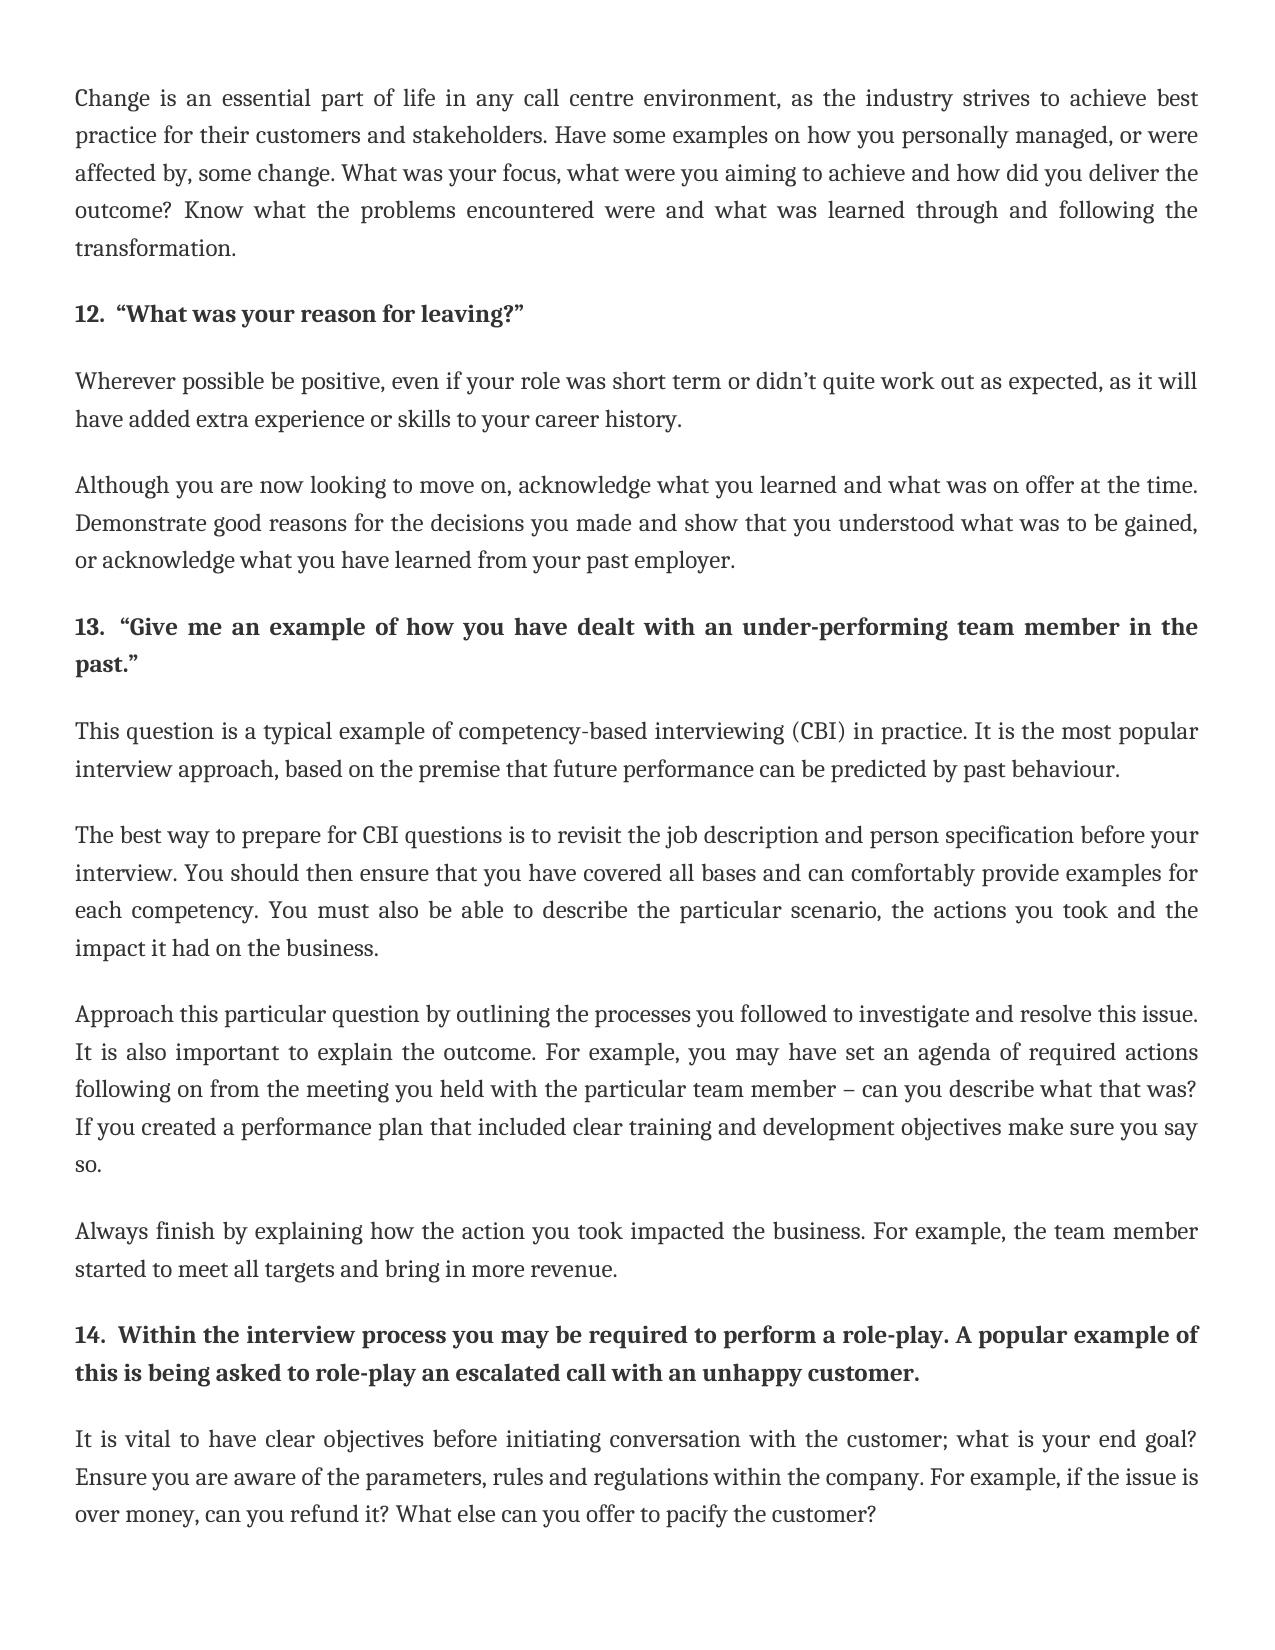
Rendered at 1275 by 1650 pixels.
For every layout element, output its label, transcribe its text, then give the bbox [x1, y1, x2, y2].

text Change is an essential part of life in any call centre environment, as the industry strives to achieve best practice for their customers and stakeholders. Have some examples on how you personally managed, or were affected by, some change. What was your focus, what were you aiming to achieve and how did you deliver the outcome? Know what the problems encountered were and what was learned through and following the transformation. [75, 75, 1200, 262]
text 13. “Give me an example of how you have dealt with an under-performing team member in the past.” [75, 604, 1200, 679]
text It is vital to have clear objectives before initiating conversation with the customer; what is your end goal? Ensure you are aware of the parameters, rules and regulations within the company. For example, if the issue is over money, can you refund it? What else can you offer to pacify the customer? [75, 1417, 1200, 1529]
text Always finish by explaining how the action you took impacted the business. For example, the team member started to meet all targets and bring in more revenue. [75, 1208, 1200, 1283]
text The best way to prepare for CBI questions is to revisit the job description and person specification before your interview. You should then ensure that you have covered all bases and can comfortably provide examples for each competency. You must also be able to describe the particular scenario, the actions you took and the impact it had on the business. [75, 812, 1200, 962]
text This question is a typical example of competency-based interviewing (CBI) in practice. It is the most popular interview approach, based on the premise that future performance can be predicted by past behaviour. [75, 708, 1200, 783]
text Approach this particular question by outlining the processes you followed to investigate and resolve this issue. It is also important to explain the outcome. For example, you may have set an agenda of required actions following on from the meeting you held with the particular team member – can you describe what that was? If you created a performance plan that included clear training and development objectives make sure you say so. [75, 992, 1200, 1179]
text Wherever possible be positive, even if your role was short term or didn’t quite work out as expected, as it will have added extra experience or skills to your career history. [75, 358, 1200, 433]
text 14. Within the interview process you may be required to perform a role-play. A popular example of this is being asked to role-play an escalated call with an unhappy customer. [75, 1312, 1200, 1387]
text Although you are now looking to move on, acknowledge what you learned and what was on offer at the time. Demonstrate good reasons for the decisions you made and show that you understood what was to be gained, or acknowledge what you have learned from your past employer. [75, 462, 1200, 575]
text 12. “What was your reason for leaving?” [75, 292, 1200, 329]
